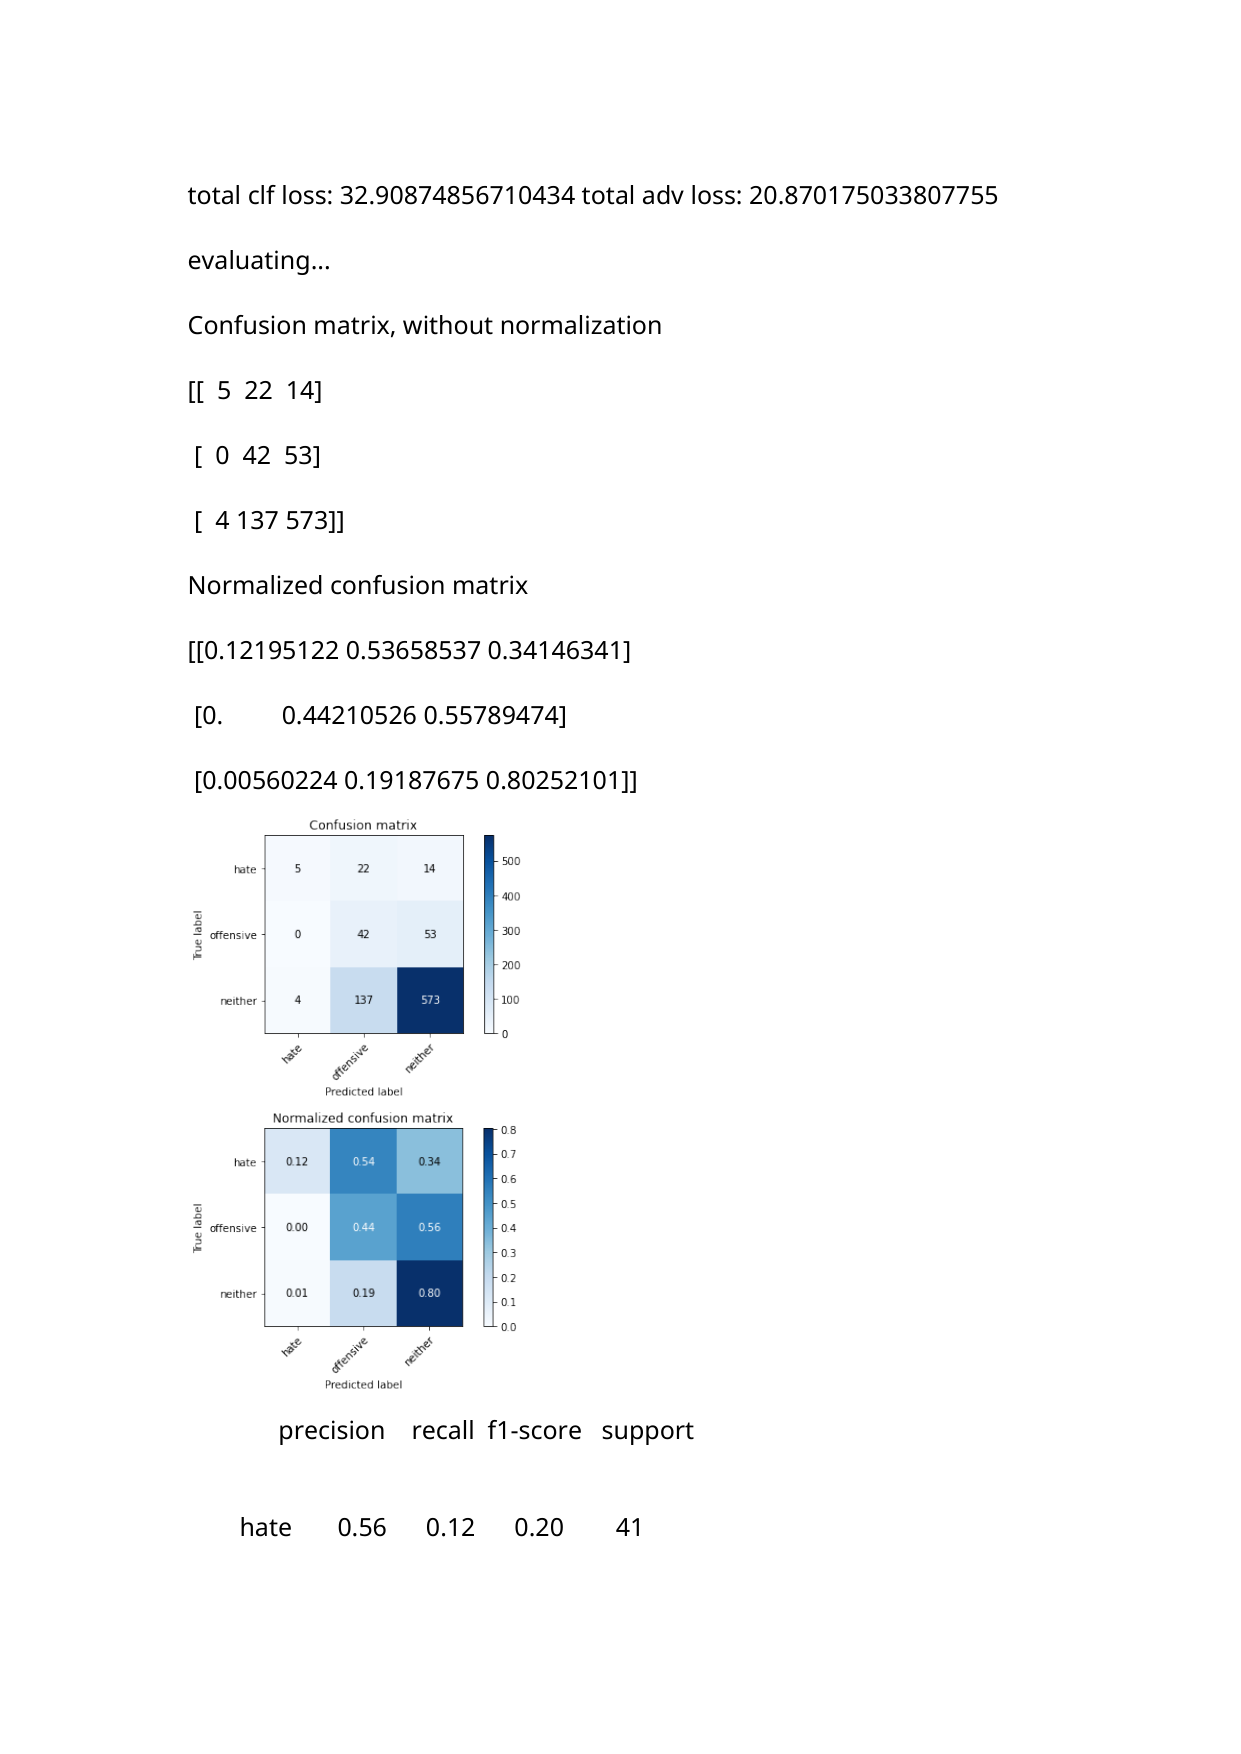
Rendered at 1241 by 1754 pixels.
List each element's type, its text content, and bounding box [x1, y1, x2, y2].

text [[ 5 22 14] [187, 357, 1053, 422]
picture [187, 1105, 524, 1397]
text evaluating... [187, 227, 1053, 292]
text [ 0 42 53] [187, 422, 1053, 487]
text precision recall f1-score support [187, 1397, 1053, 1462]
text Normalized confusion matrix [187, 552, 1053, 617]
text total clf loss: 32.90874856710434 total adv loss: 20.870175033807755 [187, 162, 1053, 227]
text Confusion matrix, without normalization [187, 292, 1053, 357]
picture [187, 812, 528, 1104]
text [0. 0.44210526 0.55789474] [187, 682, 1053, 747]
text [ 4 137 573]] [187, 487, 1053, 552]
text hate 0.56 0.12 0.20 41 [187, 1494, 1053, 1559]
text [0.00560224 0.19187675 0.80252101]] [187, 747, 1053, 812]
text [[0.12195122 0.53658537 0.34146341] [187, 617, 1053, 682]
